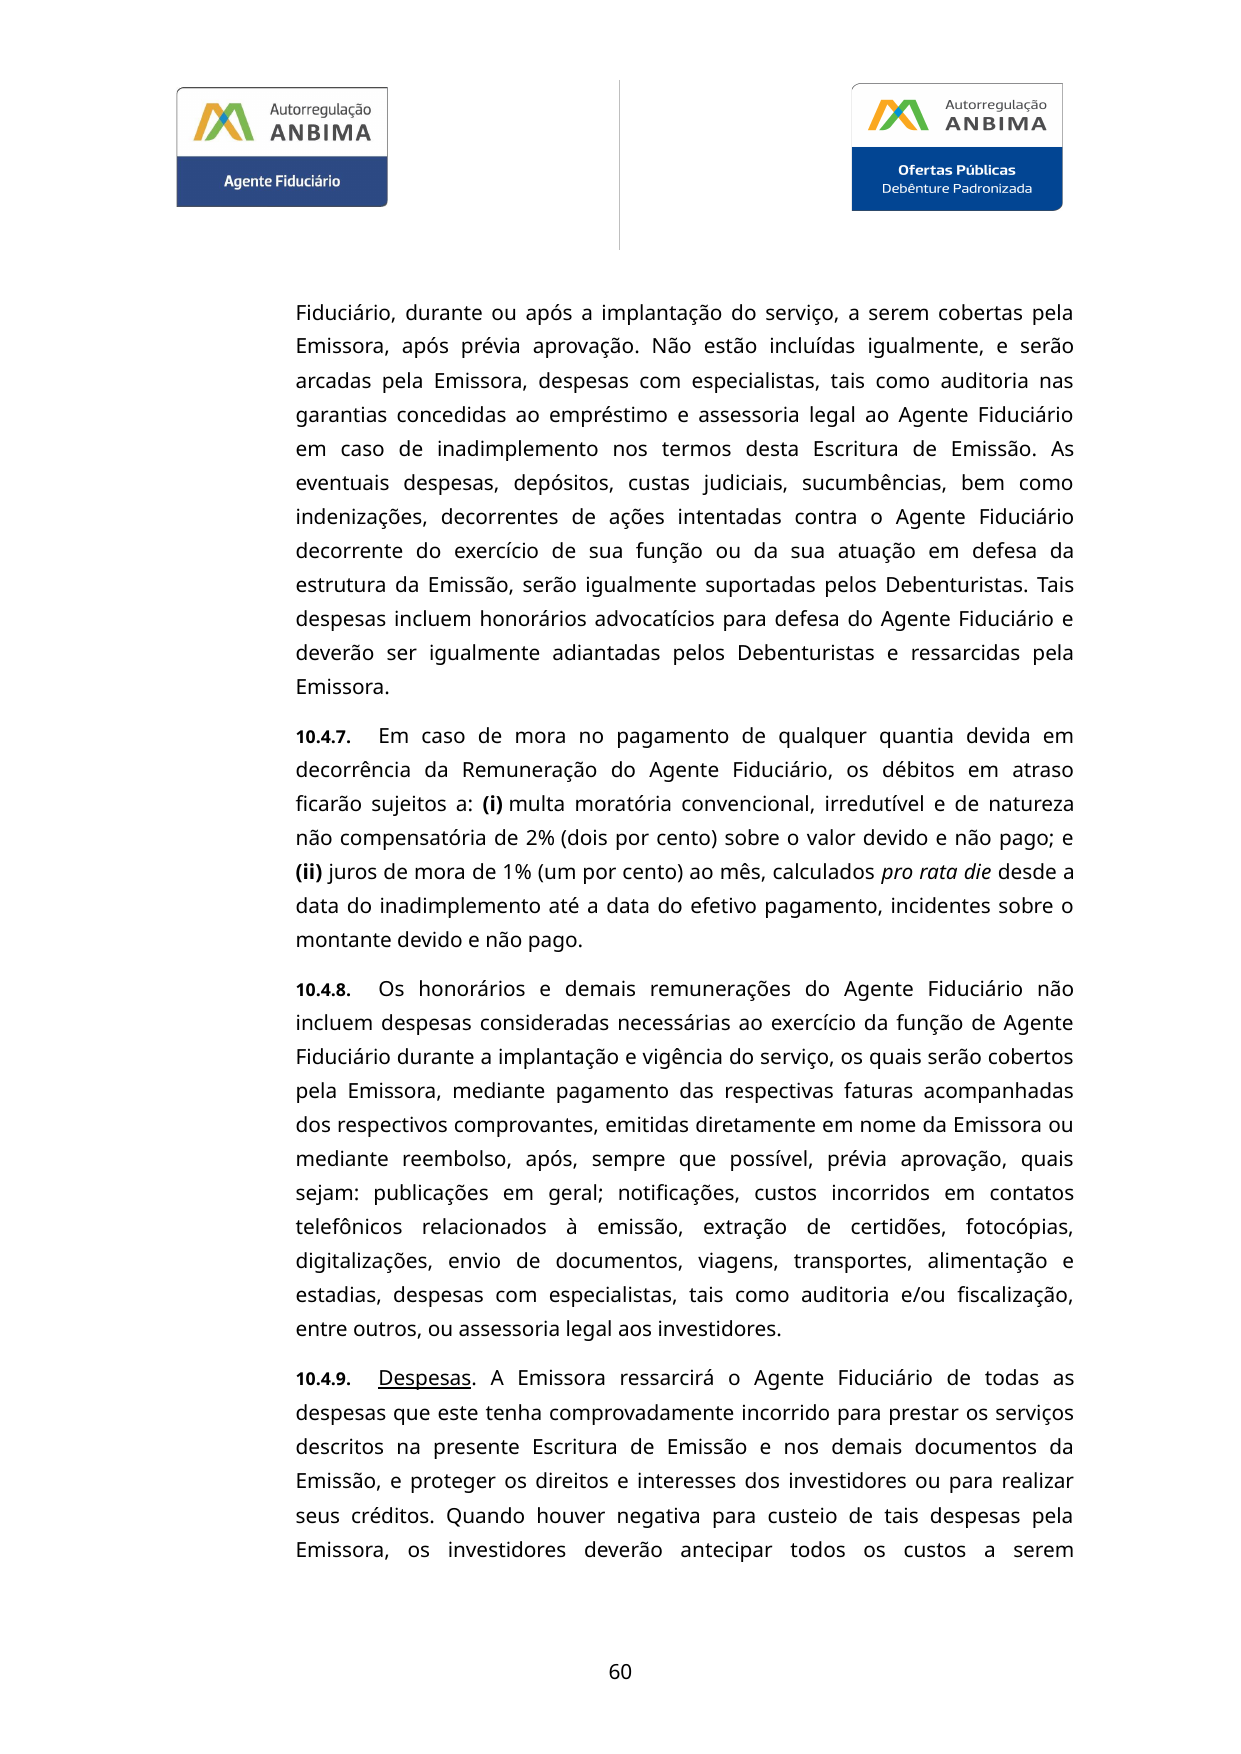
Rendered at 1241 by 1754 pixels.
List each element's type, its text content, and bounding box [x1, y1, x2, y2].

picture [851, 83, 1063, 211]
picture [176, 87, 388, 207]
text Em caso de mora no pagamento de qualquer quantia devida em decorrência da Remuneração do Agente Fiduciário, os débitos em atraso ficarão sujeitos a: (i) multa moratória convencional, irredutível e de natureza não compensatória de 2% (dois por cento) sobre o valor devido e não pago; e (ii) juros de mora de 1% (um por cento) ao mês, calculados pro rata die desde a data do inadimplemento até a data do efetivo pagamento, incidentes sobre o montante devido e não pago. [295, 721, 1075, 954]
text Os honorários e demais remunerações do Agente Fiduciário não incluem despesas consideradas necessárias ao exercício da função de Agente Fiduciário durante a implantação e vigência do serviço, os quais serão cobertos pela Emissora, mediante pagamento das respectivas faturas acompanhadas dos respectivos comprovantes, emitidas diretamente em nome da Emissora ou mediante reembolso, após, sempre que possível, prévia aprovação, quais sejam: publicações em geral; notificações, custos incorridos em contatos telefônicos relacionados à emissão, extração de certidões, fotocópias, digitalizações, envio de documentos, viagens, transportes, alimentação e estadias, despesas com especialistas, tais como auditoria e/ou fiscalização, entre outros, ou assessoria legal aos investidores. [295, 974, 1075, 1343]
